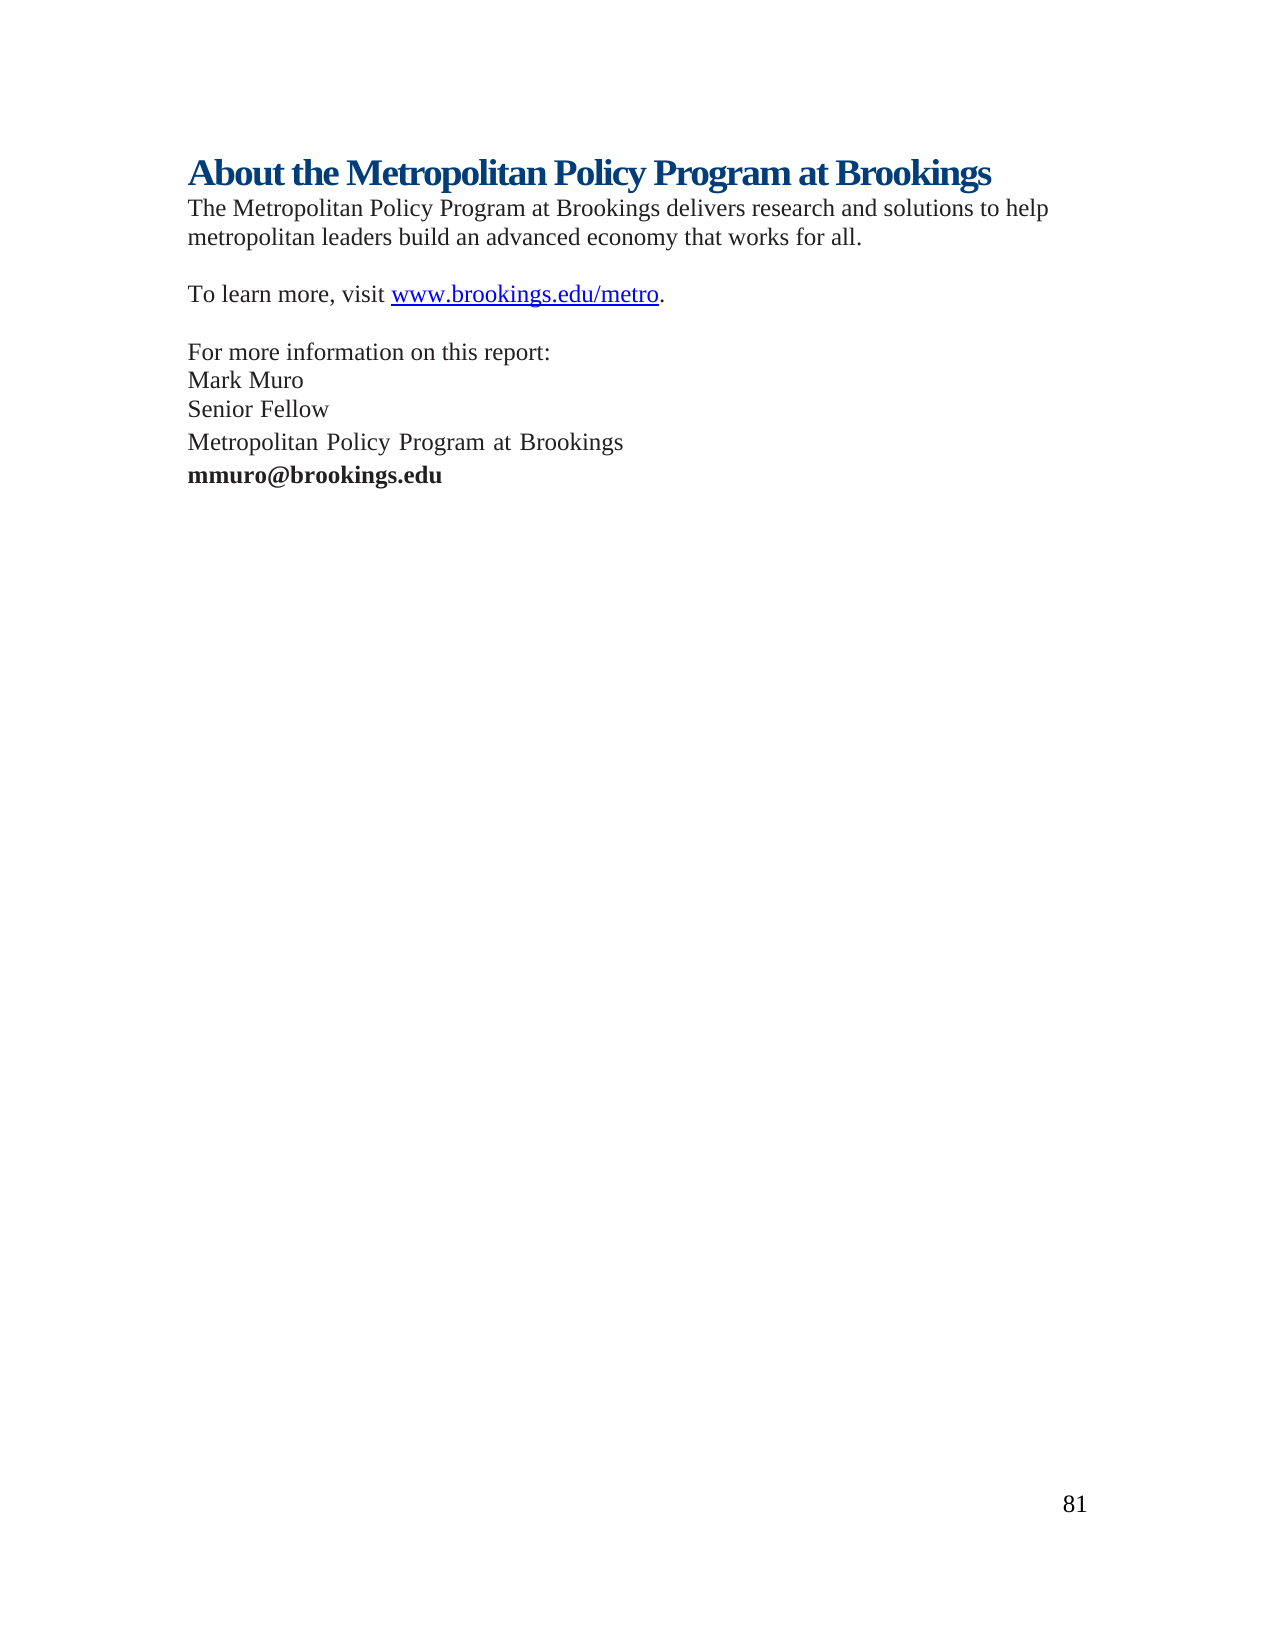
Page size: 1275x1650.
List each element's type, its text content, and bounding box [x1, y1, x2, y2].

text The Metropolitan Policy Program at Brookings delivers research and solutions to help metropolitan leaders build an advanced economy that works for all. [187, 193, 1087, 251]
text To learn more, visit www.brookings.edu/metro. [187, 279, 1087, 308]
subtitle About the Metropolitan Policy Program at Brookings [187, 150, 1087, 193]
text For more information on this report: [187, 337, 1087, 366]
text Mark Muro [187, 366, 1087, 394]
text mmuro@brookings.edu [187, 460, 1087, 489]
text Metropolitan Policy Program at Brookings [187, 427, 1087, 456]
text Senior Fellow [187, 394, 1087, 423]
